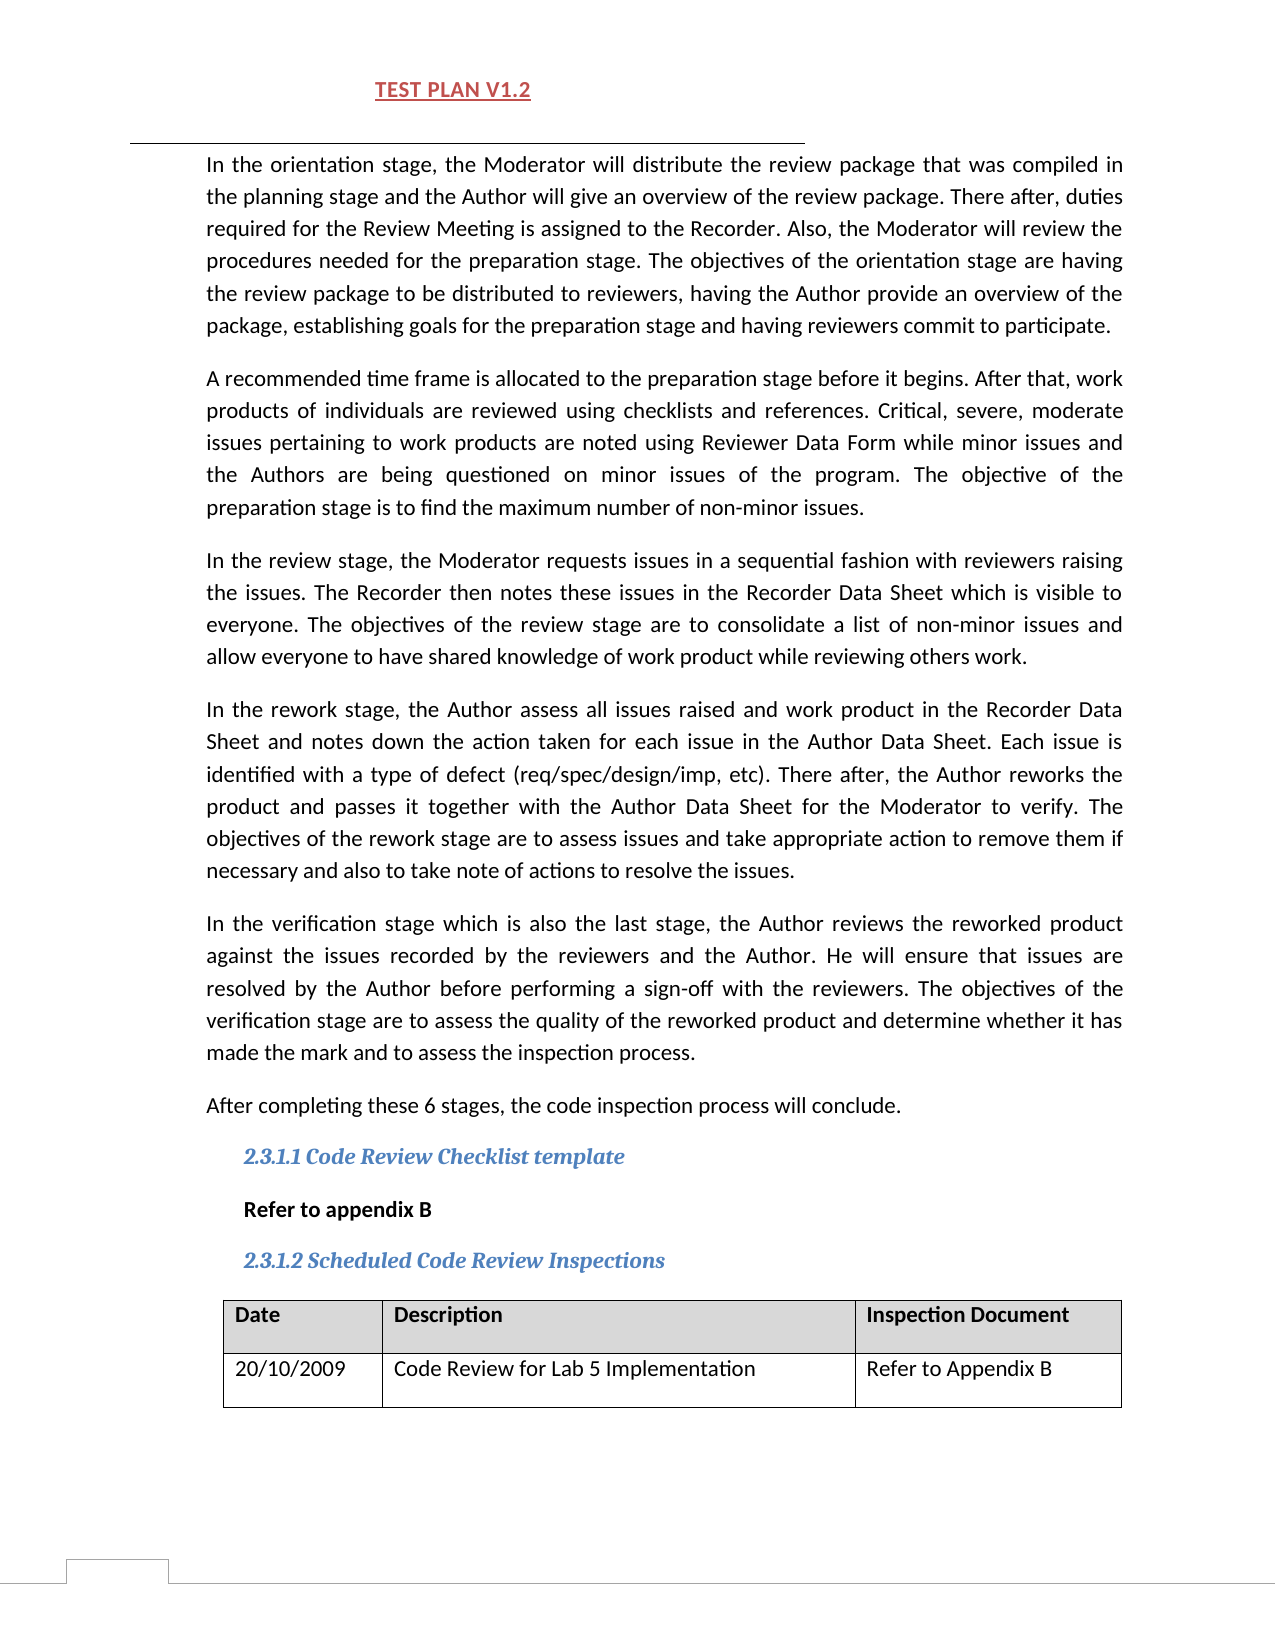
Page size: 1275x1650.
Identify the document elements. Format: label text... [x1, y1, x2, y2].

table_header Inspection Document [856, 1301, 1121, 1353]
table_header Description [383, 1301, 855, 1353]
text A recommended time frame is allocated to the preparation stage before it begins. After that, work products of individuals are reviewed using checklists and references. Critical, severe, moderate issues pertaining to work products are noted using Reviewer Data Form while minor issues and the Authors are being questioned on minor issues of the program. The objective of the preparation stage is to find the maximum number of non-minor issues. [206, 364, 1125, 521]
text In the review stage, the Moderator requests issues in a sequential fashion with reviewers raising the issues. The Recorder then notes these issues in the Recorder Data Sheet which is visible to everyone. The objectives of the review stage are to consolidate a list of non-minor issues and allow everyone to have shared knowledge of work product while reviewing others work. [206, 546, 1125, 670]
table_cell Refer to Appendix B [856, 1354, 1121, 1407]
table_cell Code Review for Lab 5 Implementation [383, 1354, 855, 1407]
text Refer to appendix B [244, 1195, 1125, 1223]
text In the verification stage which is also the last stage, the Author reviews the reworked product against the issues recorded by the reviewers and the Author. He will ensure that issues are resolved by the Author before performing a sign-off with the reviewers. The objectives of the verification stage are to assess the quality of the reworked product and determine whether it has made the mark and to assess the inspection process. [206, 909, 1125, 1066]
text In the orientation stage, the Moderator will distribute the review package that was compiled in the planning stage and the Author will give an overview of the review package. There after, duties required for the Review Meeting is assigned to the Recorder. Also, the Moderator will review the procedures needed for the preparation stage. The objectives of the orientation stage are having the review package to be distributed to reviewers, having the Author provide an overview of the package, establishing goals for the preparation stage and having reviewers commit to participate. [206, 150, 1125, 339]
text 2.3.1.2 Scheduled Code Review Inspections [244, 1248, 1125, 1274]
text After completing these 6 stages, the code inspection process will conclude. [206, 1091, 1125, 1119]
text In the rework stage, the Author assess all issues raised and work product in the Recorder Data Sheet and notes down the action taken for each issue in the Author Data Sheet. Each issue is identified with a type of defect (req/spec/design/imp, etc). There after, the Author reworks the product and passes it together with the Author Data Sheet for the Moderator to verify. The objectives of the rework stage are to assess issues and take appropriate action to remove them if necessary and also to take note of actions to resolve the issues. [206, 695, 1125, 884]
text 2.3.1.1 Code Review Checklist template [244, 1144, 1125, 1170]
table_header Date [224, 1301, 382, 1353]
table_cell 20/10/2009 [224, 1354, 382, 1407]
